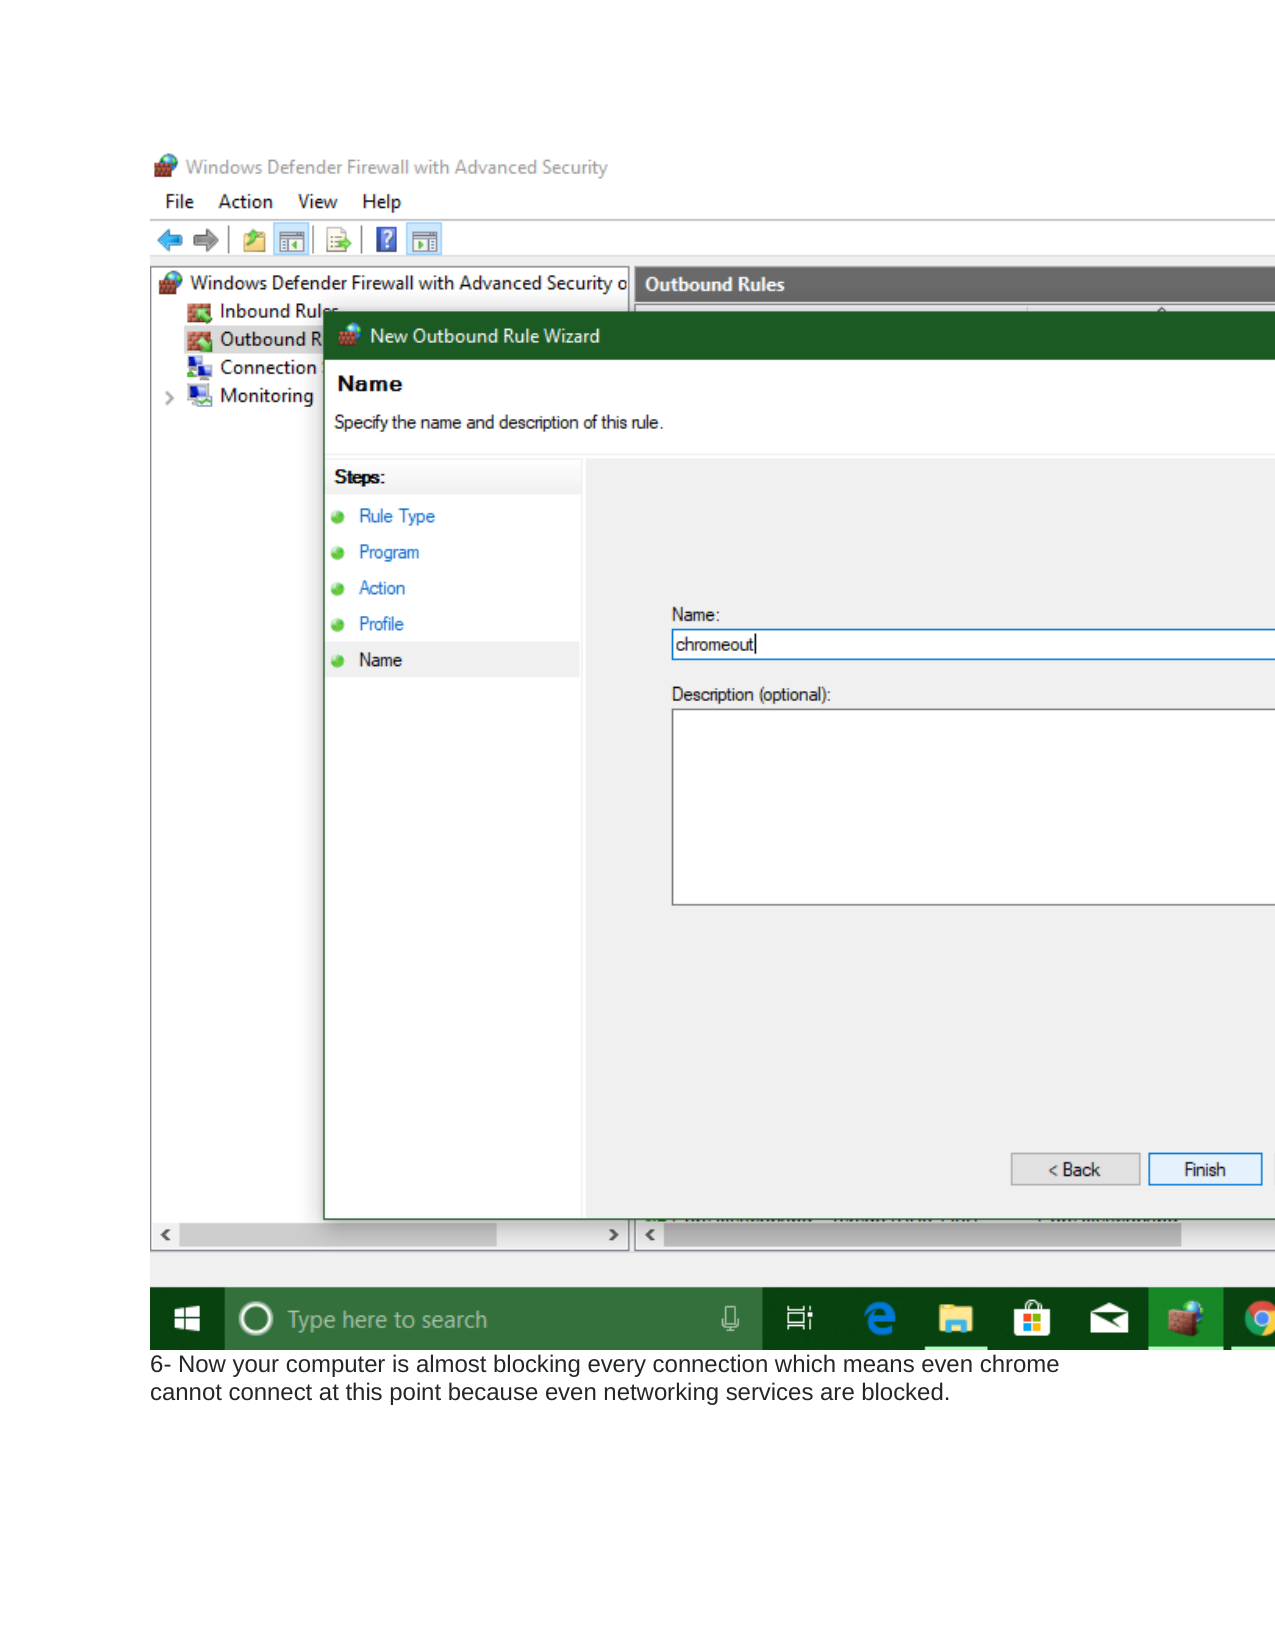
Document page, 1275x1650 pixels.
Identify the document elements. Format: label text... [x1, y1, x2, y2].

text 6- Now your computer is almost blocking every connection which means even chrome cannot connect at this point because even networking services are blocked. [150, 1350, 1125, 1405]
picture [150, 150, 1275, 1350]
